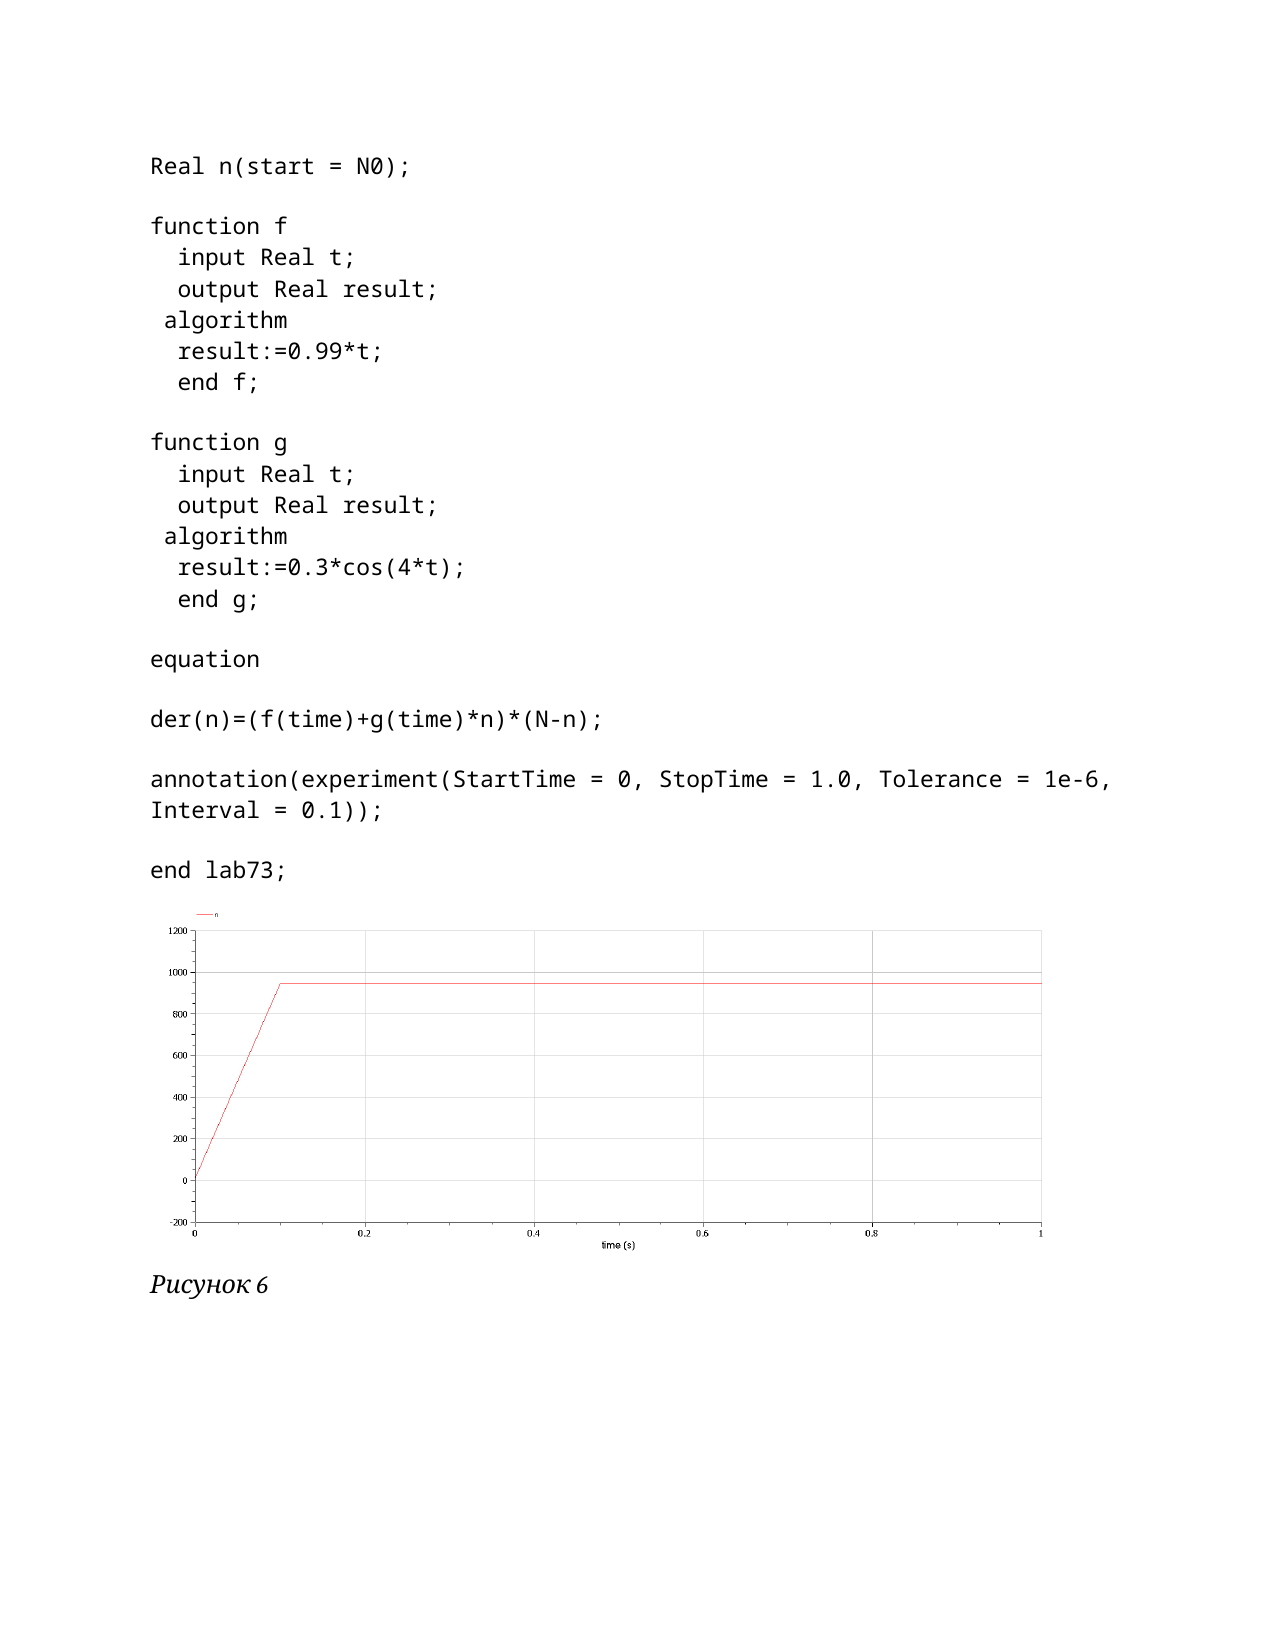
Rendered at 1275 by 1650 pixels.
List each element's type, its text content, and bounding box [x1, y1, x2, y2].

picture [168, 905, 1044, 1251]
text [150, 150, 1125, 885]
text Рисунок 6 [150, 1271, 1125, 1300]
